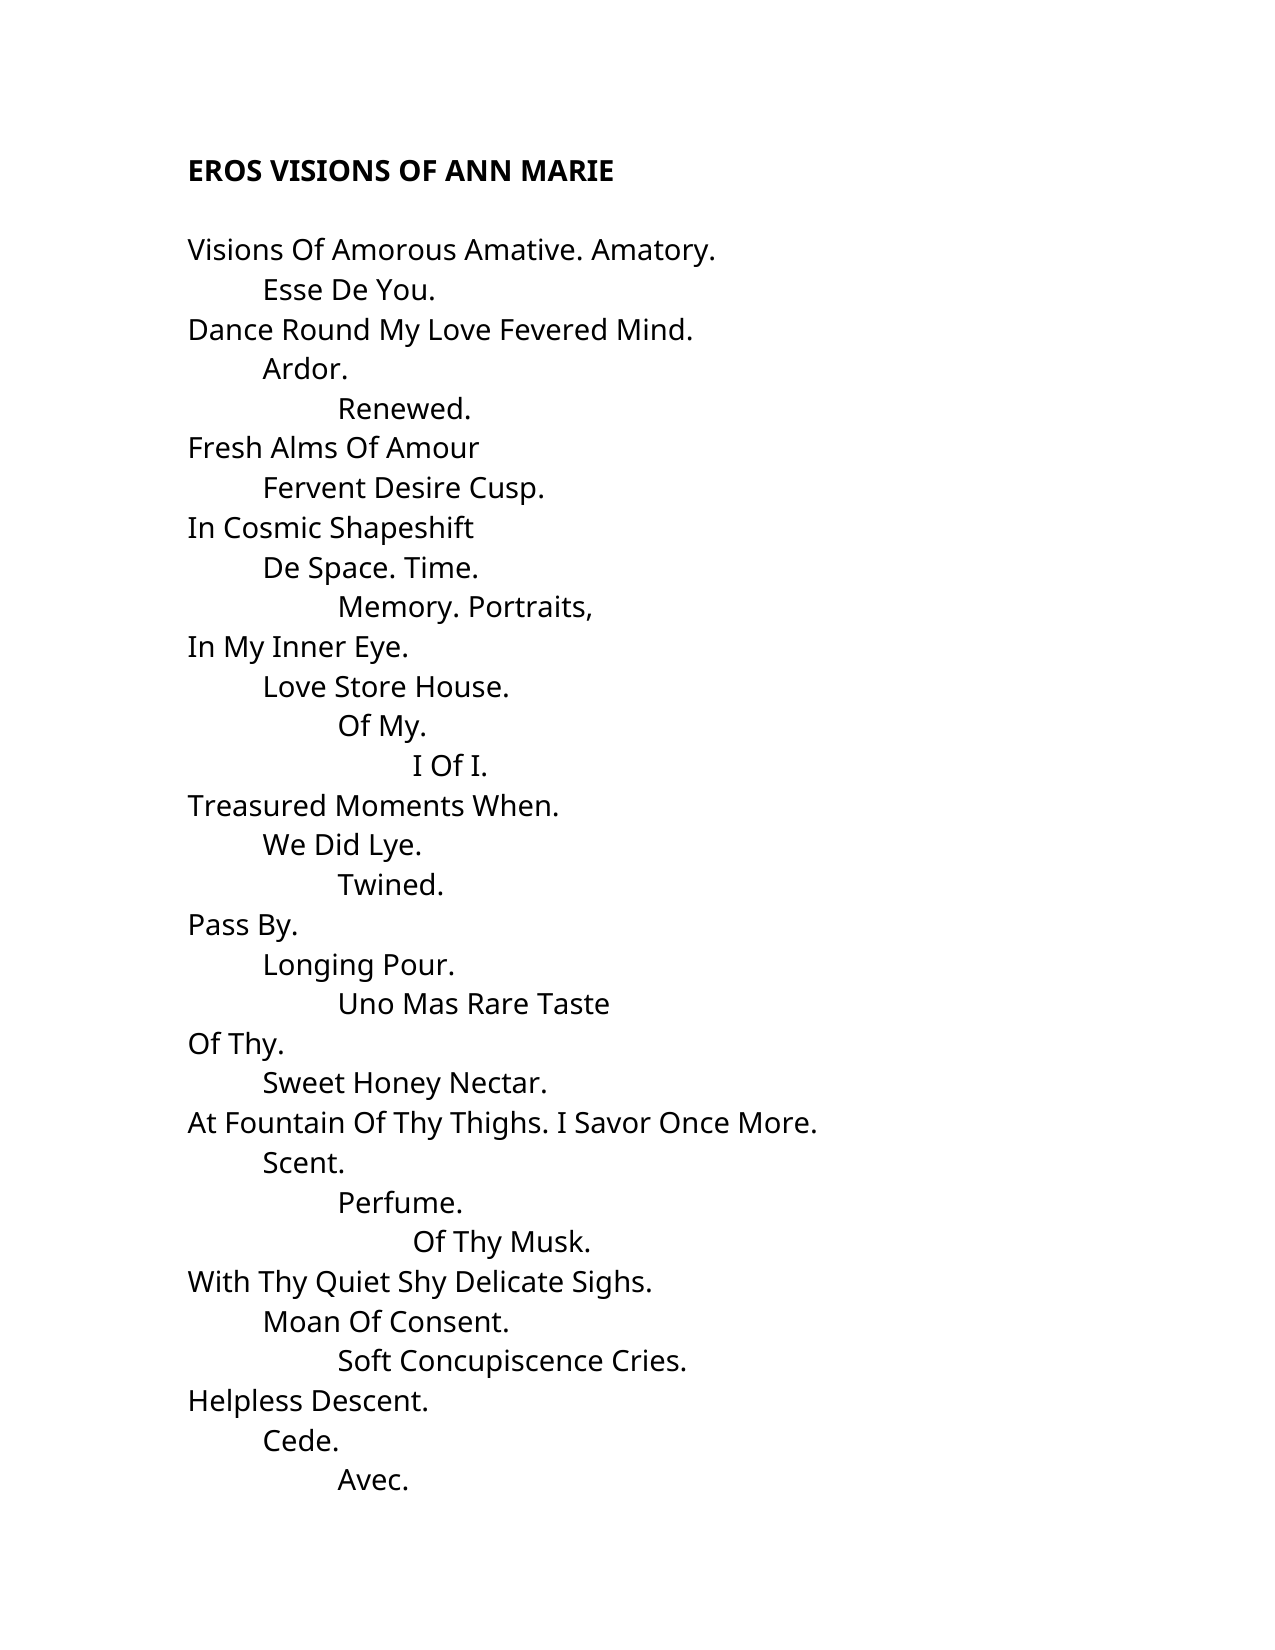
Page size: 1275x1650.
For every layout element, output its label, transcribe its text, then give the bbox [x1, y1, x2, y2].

text Treasured Moments When. [187, 785, 1087, 825]
text Cede. [187, 1420, 1087, 1460]
text In My Inner Eye. [187, 626, 1087, 666]
text Fresh Alms Of Amour [187, 428, 1087, 467]
text At Fountain Of Thy Thighs. I Savor Once More. [187, 1102, 1087, 1142]
text Perfume. [262, 1182, 1087, 1222]
text Renewed. [262, 388, 1087, 428]
text EROS VISIONS OF ANN MARIE [187, 150, 1087, 190]
text I Of I. [337, 745, 1087, 785]
text Ardor. [187, 348, 1087, 388]
text Helpless Descent. [187, 1380, 1087, 1420]
text Scent. [187, 1142, 1087, 1182]
text Uno Mas Rare Taste [262, 983, 1087, 1023]
text Dance Round My Love Fevered Mind. [187, 309, 1087, 348]
text Twined. [262, 864, 1087, 904]
text Fervent Desire Cusp. [187, 467, 1087, 507]
text Love Store House. [187, 666, 1087, 706]
text Of My. [262, 706, 1087, 745]
text In Cosmic Shapeshift [187, 507, 1087, 547]
text Pass By. [187, 904, 1087, 944]
text Of Thy. [187, 1023, 1087, 1063]
text Visions Of Amorous Amative. Amatory. [187, 229, 1087, 269]
text Esse De You. [187, 269, 1087, 309]
text With Thy Quiet Shy Delicate Sighs. [187, 1261, 1087, 1301]
text Of Thy Musk. [337, 1222, 1087, 1261]
text Memory. Portraits, [262, 587, 1087, 626]
text We Did Lye. [187, 825, 1087, 864]
text De Space. Time. [187, 547, 1087, 587]
text Longing Pour. [187, 944, 1087, 983]
text Moan Of Consent. [187, 1301, 1087, 1341]
text Soft Concupiscence Cries. [262, 1341, 1087, 1380]
text Sweet Honey Nectar. [187, 1063, 1087, 1102]
text Avec. [262, 1460, 1087, 1499]
